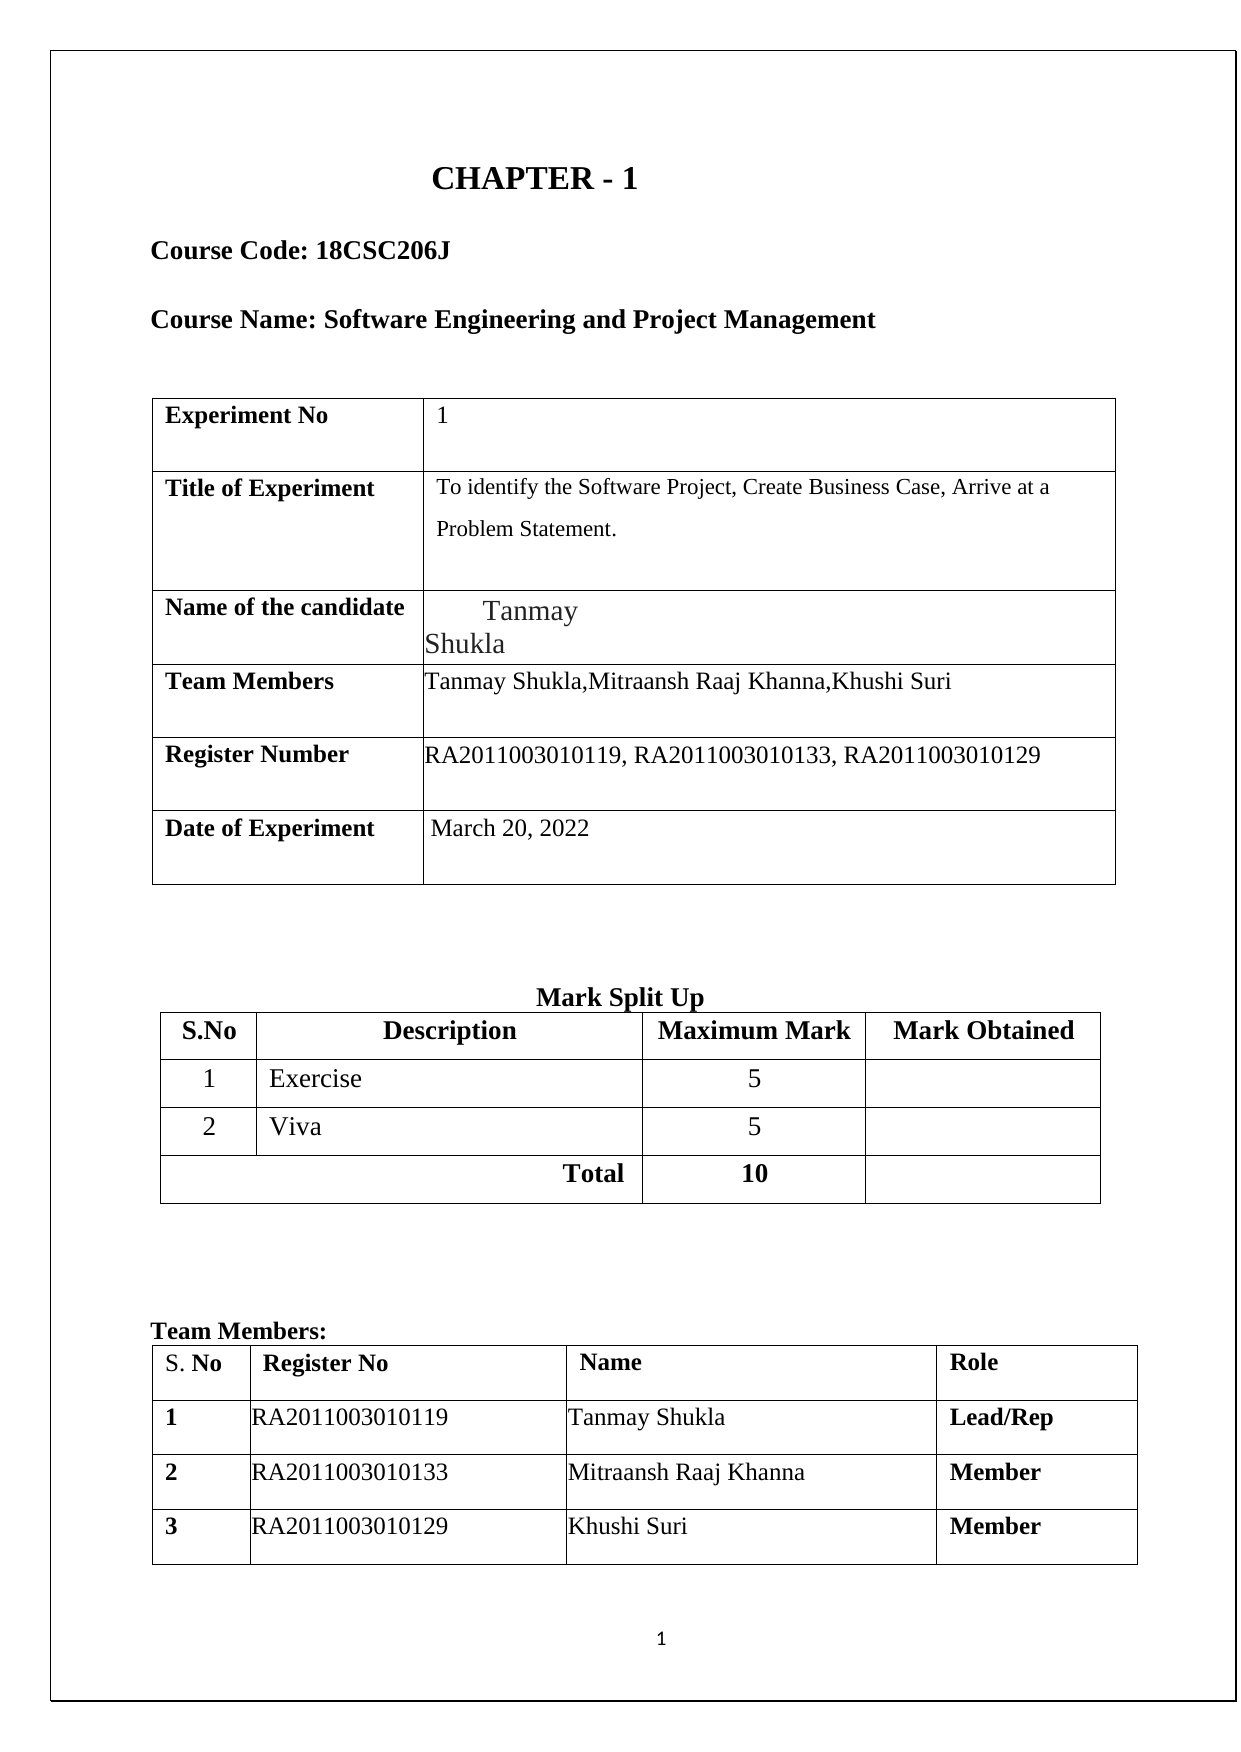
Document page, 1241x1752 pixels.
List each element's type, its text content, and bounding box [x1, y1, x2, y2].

table_header Experiment No [153, 399, 423, 471]
table_cell Date of Experiment [153, 811, 423, 884]
table_header Name [567, 1346, 936, 1400]
table_cell [866, 1060, 1100, 1107]
table_cell Exercise [257, 1060, 642, 1107]
table_cell RA2011003010119, RA2011003010133, RA2011003010129 [424, 738, 1115, 810]
table_cell Total [161, 1156, 642, 1202]
table_header S.No [161, 1013, 256, 1059]
table_cell 2 [161, 1108, 256, 1155]
text Course Code: 18CSC206J [150, 234, 1235, 266]
table_header Maximum Mark [643, 1013, 865, 1059]
table_cell March 20, 2022 [424, 811, 1115, 884]
table_header Description [257, 1013, 642, 1059]
table_cell Viva [257, 1108, 642, 1155]
table_cell RA2011003010133 [251, 1455, 566, 1509]
table_header Role [937, 1346, 1137, 1400]
table_header Mark Obtained [866, 1013, 1100, 1059]
table_cell Lead/Rep [937, 1401, 1137, 1454]
table_cell Team Members [153, 665, 423, 737]
text Mark Split Up [536, 981, 1235, 1012]
table_cell Member [937, 1455, 1137, 1509]
table_cell 1 [153, 1401, 250, 1454]
table_cell 5 [643, 1060, 865, 1107]
table_cell Tanmay Shukla,Mitraansh Raaj Khanna,Khushi Suri [424, 665, 1115, 737]
table_cell RA2011003010129 [251, 1510, 566, 1563]
table_cell Name of the candidate [153, 591, 423, 664]
text Team Members: [150, 1316, 1235, 1345]
text CHAPTER - 1 [431, 158, 1235, 197]
table_cell Tanmay Shukla [424, 591, 1115, 664]
text Course Name: Software Engineering and Project Management [150, 303, 1235, 334]
table_cell Title of Experiment [153, 472, 423, 590]
table_cell 5 [643, 1108, 865, 1155]
table_cell 10 [643, 1156, 865, 1202]
table_header Register No [251, 1346, 566, 1400]
table_cell Mitraansh Raaj Khanna [567, 1455, 936, 1509]
table_cell 1 [161, 1060, 256, 1107]
table_header 1 [424, 399, 1115, 471]
table_cell [866, 1108, 1100, 1155]
table_cell RA2011003010119 [251, 1401, 566, 1454]
table_cell 3 [153, 1510, 250, 1563]
table_cell Khushi Suri [567, 1510, 936, 1563]
table_cell Member [937, 1510, 1137, 1563]
table_cell To identify the Software Project, Create Business Case, Arrive at a Problem Statement. [424, 472, 1115, 590]
table_cell Tanmay Shukla [567, 1401, 936, 1454]
table_cell Register Number [153, 738, 423, 810]
table_cell 2 [153, 1455, 250, 1509]
table_cell [866, 1156, 1100, 1202]
table_header No [153, 1346, 250, 1400]
